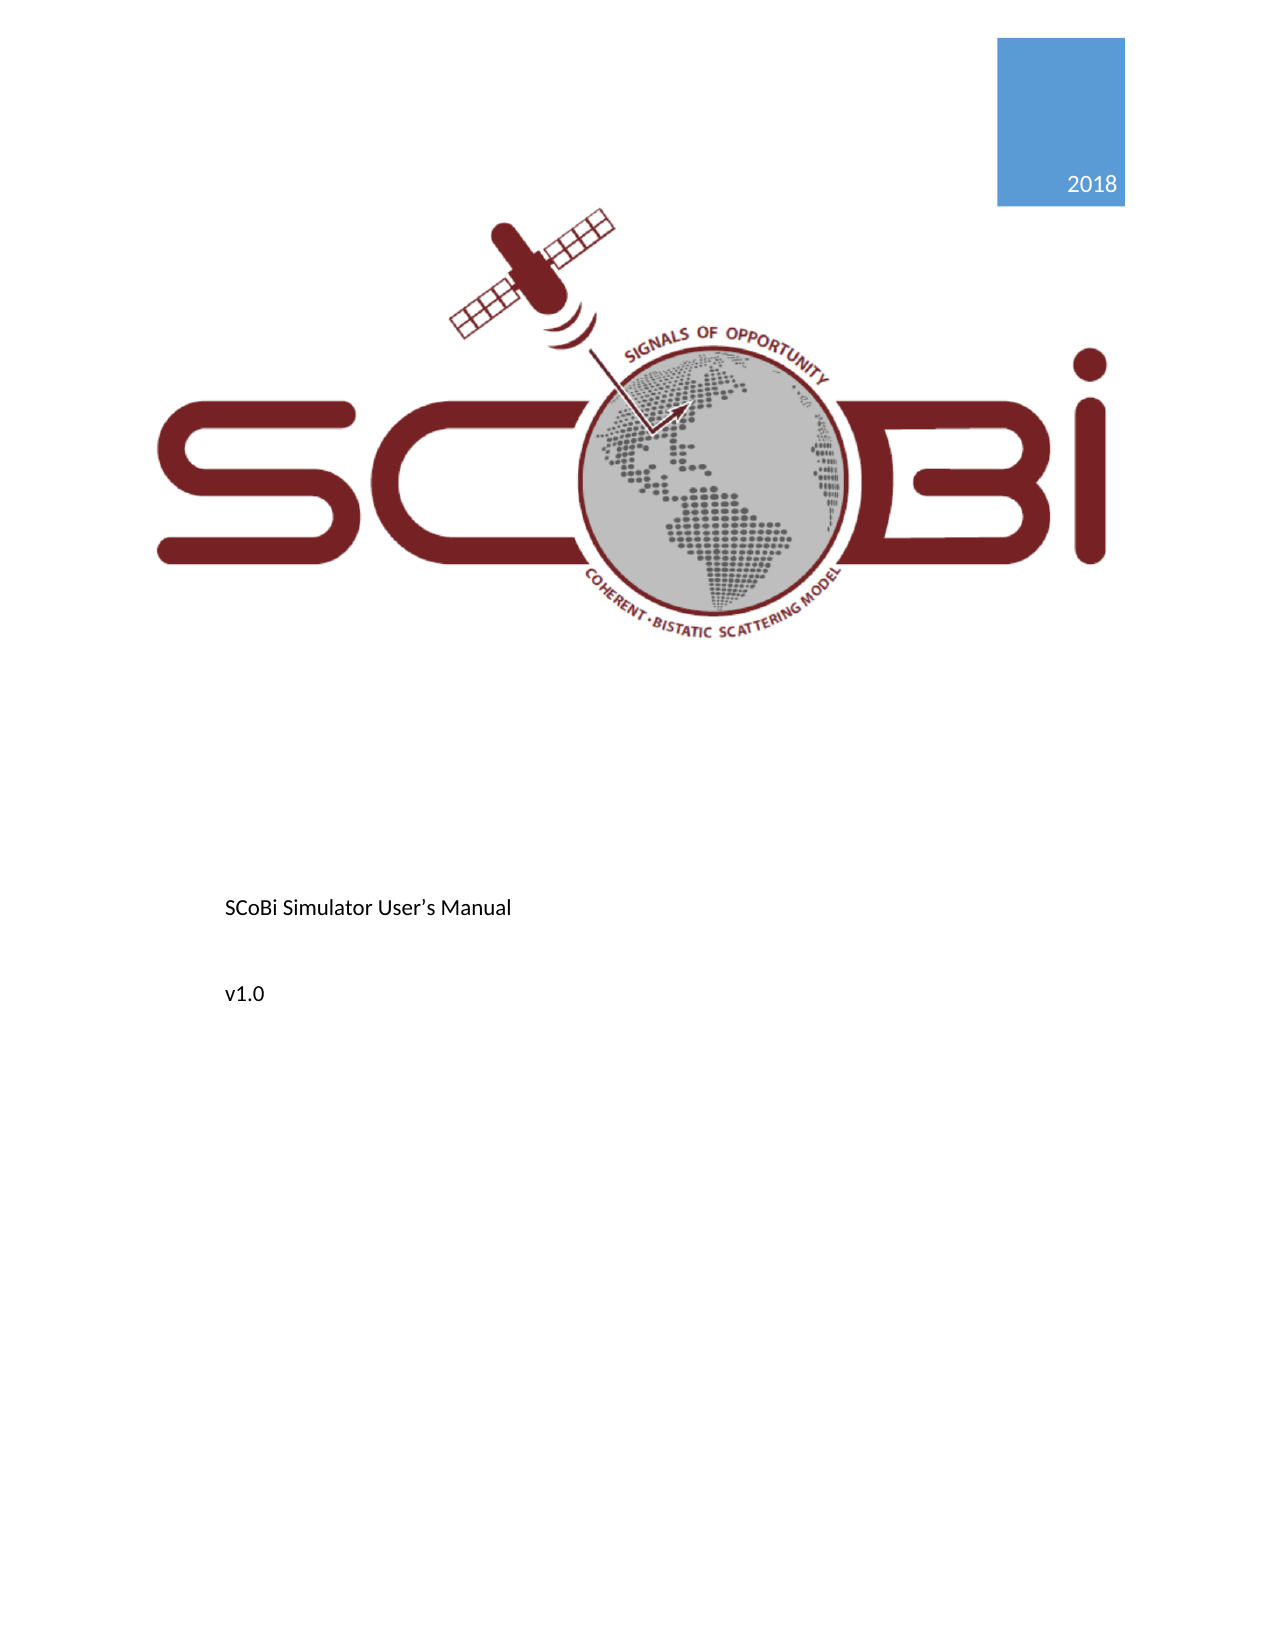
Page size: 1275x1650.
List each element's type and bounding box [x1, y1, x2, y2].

picture [150, 196, 1125, 658]
